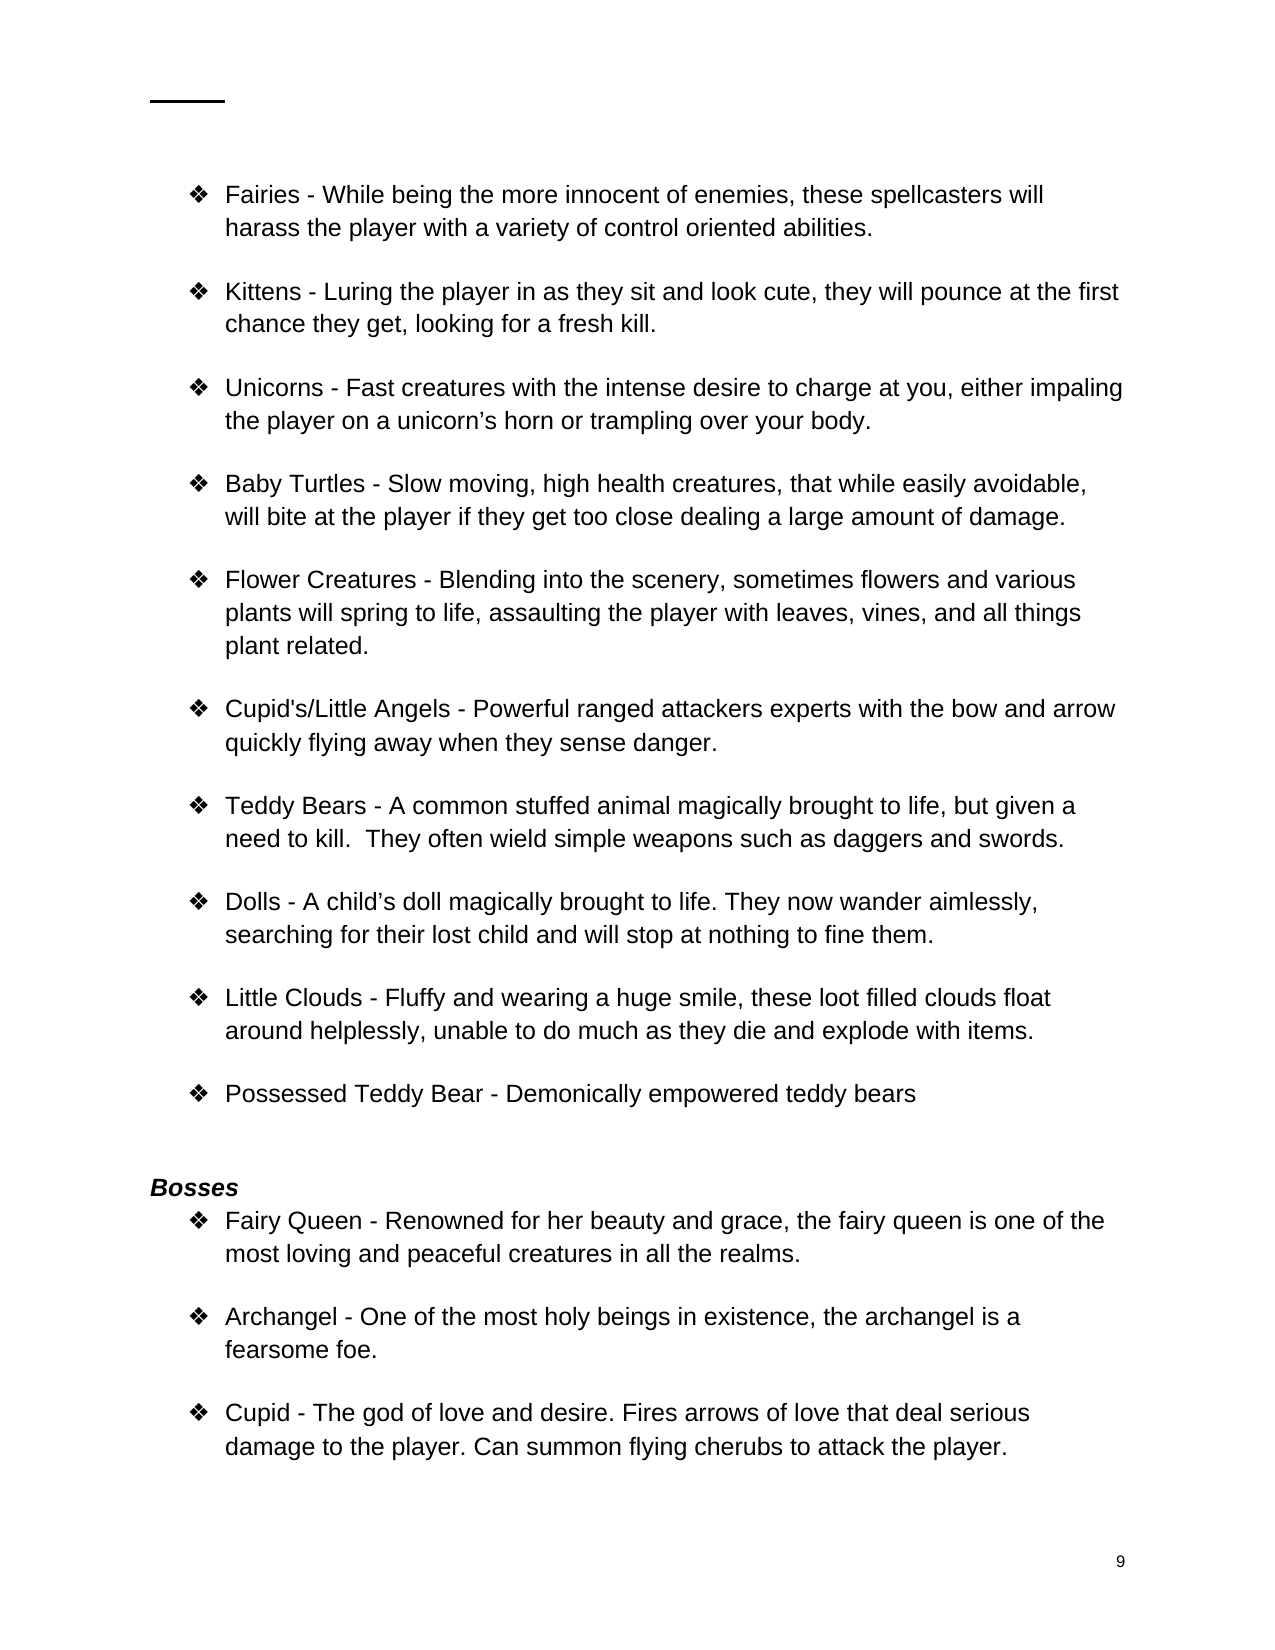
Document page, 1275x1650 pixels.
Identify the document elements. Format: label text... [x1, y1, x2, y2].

list Fairies - While being the more innocent of enemies, these spellcasters will harass the player with a variety of control oriented abilities. [187, 180, 1125, 242]
list Dolls - A child’s doll magically brought to life. They now wander aimlessly, searching for their lost child and will stop at nothing to fine them. [187, 887, 1125, 949]
list Cupid's/Little Angels - Powerful ranged attackers experts with the bow and arrow quickly flying away when they sense danger. [187, 694, 1125, 756]
list Baby Turtles - Slow moving, high health creatures, that while easily avoidable, will bite at the player if they get too close dealing a large amount of damage. [187, 469, 1125, 531]
text Bosses [150, 1173, 1125, 1202]
list Fairy Queen - Renowned for her beauty and grace, the fairy queen is one of the most loving and peaceful creatures in all the realms. [187, 1206, 1125, 1268]
list Archangel - One of the most holy beings in existence, the archangel is a fearsome foe. [187, 1302, 1125, 1364]
list Cupid - The god of love and desire. Fires arrows of love that deal serious damage to the player. Can summon flying cherubs to attack the player. [187, 1398, 1125, 1460]
list Possessed Teddy Bear - Demonically empowered teddy bears [187, 1079, 1125, 1108]
list Flower Creatures - Blending into the scenery, sometimes flowers and various plants will spring to life, assaulting the player with leaves, vines, and all things plant related. [187, 565, 1125, 660]
list Unicorns - Fast creatures with the intense desire to charge at you, either impaling the player on a unicorn’s horn or trampling over your body. [187, 373, 1125, 434]
list Kittens - Luring the player in as they sit and look cute, they will pounce at the first chance they get, looking for a fresh kill. [187, 276, 1125, 338]
list Teddy Bears - A common stuffed animal magically brought to life, but given a need to kill. They often wield simple weapons such as daggers and swords. [187, 791, 1125, 852]
list Little Clouds - Fluffy and wearing a huge smile, these loot filled clouds float around helplessly, unable to do much as they die and explode with items. [187, 983, 1125, 1045]
